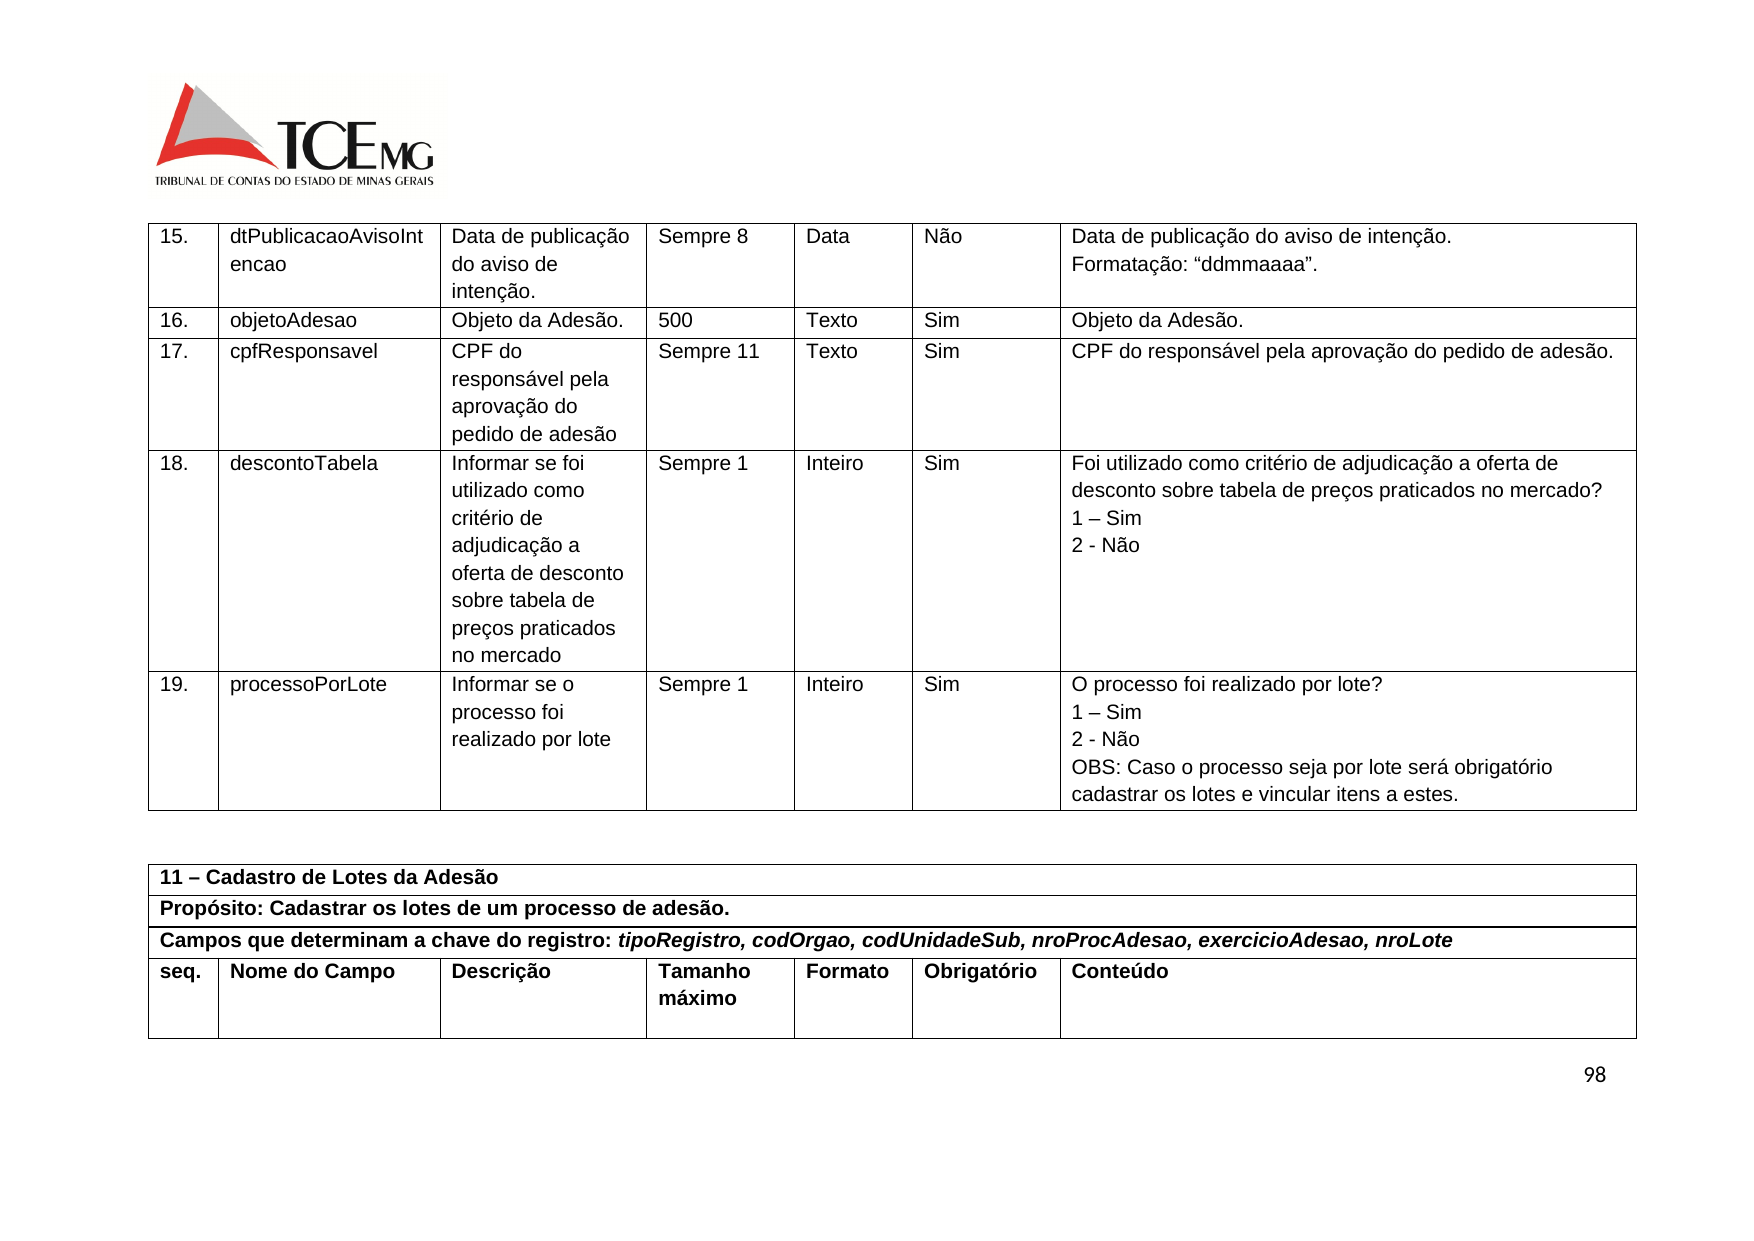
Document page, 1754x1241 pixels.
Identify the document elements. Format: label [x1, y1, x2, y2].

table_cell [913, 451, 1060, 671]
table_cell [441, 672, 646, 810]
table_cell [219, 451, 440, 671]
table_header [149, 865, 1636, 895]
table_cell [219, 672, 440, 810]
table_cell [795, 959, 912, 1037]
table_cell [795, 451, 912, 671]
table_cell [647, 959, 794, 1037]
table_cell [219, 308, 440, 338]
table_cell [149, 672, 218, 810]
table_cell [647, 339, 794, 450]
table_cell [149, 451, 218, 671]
picture [147, 73, 448, 199]
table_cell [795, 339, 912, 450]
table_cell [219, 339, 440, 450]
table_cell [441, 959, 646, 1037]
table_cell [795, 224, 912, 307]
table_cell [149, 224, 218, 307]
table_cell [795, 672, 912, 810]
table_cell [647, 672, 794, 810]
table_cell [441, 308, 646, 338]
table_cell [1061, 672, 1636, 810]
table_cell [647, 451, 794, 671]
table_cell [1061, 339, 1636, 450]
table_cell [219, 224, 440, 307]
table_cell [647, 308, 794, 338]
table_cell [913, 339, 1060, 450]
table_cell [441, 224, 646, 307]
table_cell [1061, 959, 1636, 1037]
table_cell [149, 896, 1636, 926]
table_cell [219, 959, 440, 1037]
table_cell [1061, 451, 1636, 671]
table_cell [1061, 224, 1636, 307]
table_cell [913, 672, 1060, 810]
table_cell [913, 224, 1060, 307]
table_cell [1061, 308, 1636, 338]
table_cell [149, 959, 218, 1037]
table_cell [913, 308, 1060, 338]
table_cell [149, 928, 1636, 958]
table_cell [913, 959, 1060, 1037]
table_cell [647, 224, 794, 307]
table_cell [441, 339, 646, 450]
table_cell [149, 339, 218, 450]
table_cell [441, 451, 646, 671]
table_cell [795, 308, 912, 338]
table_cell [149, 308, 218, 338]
